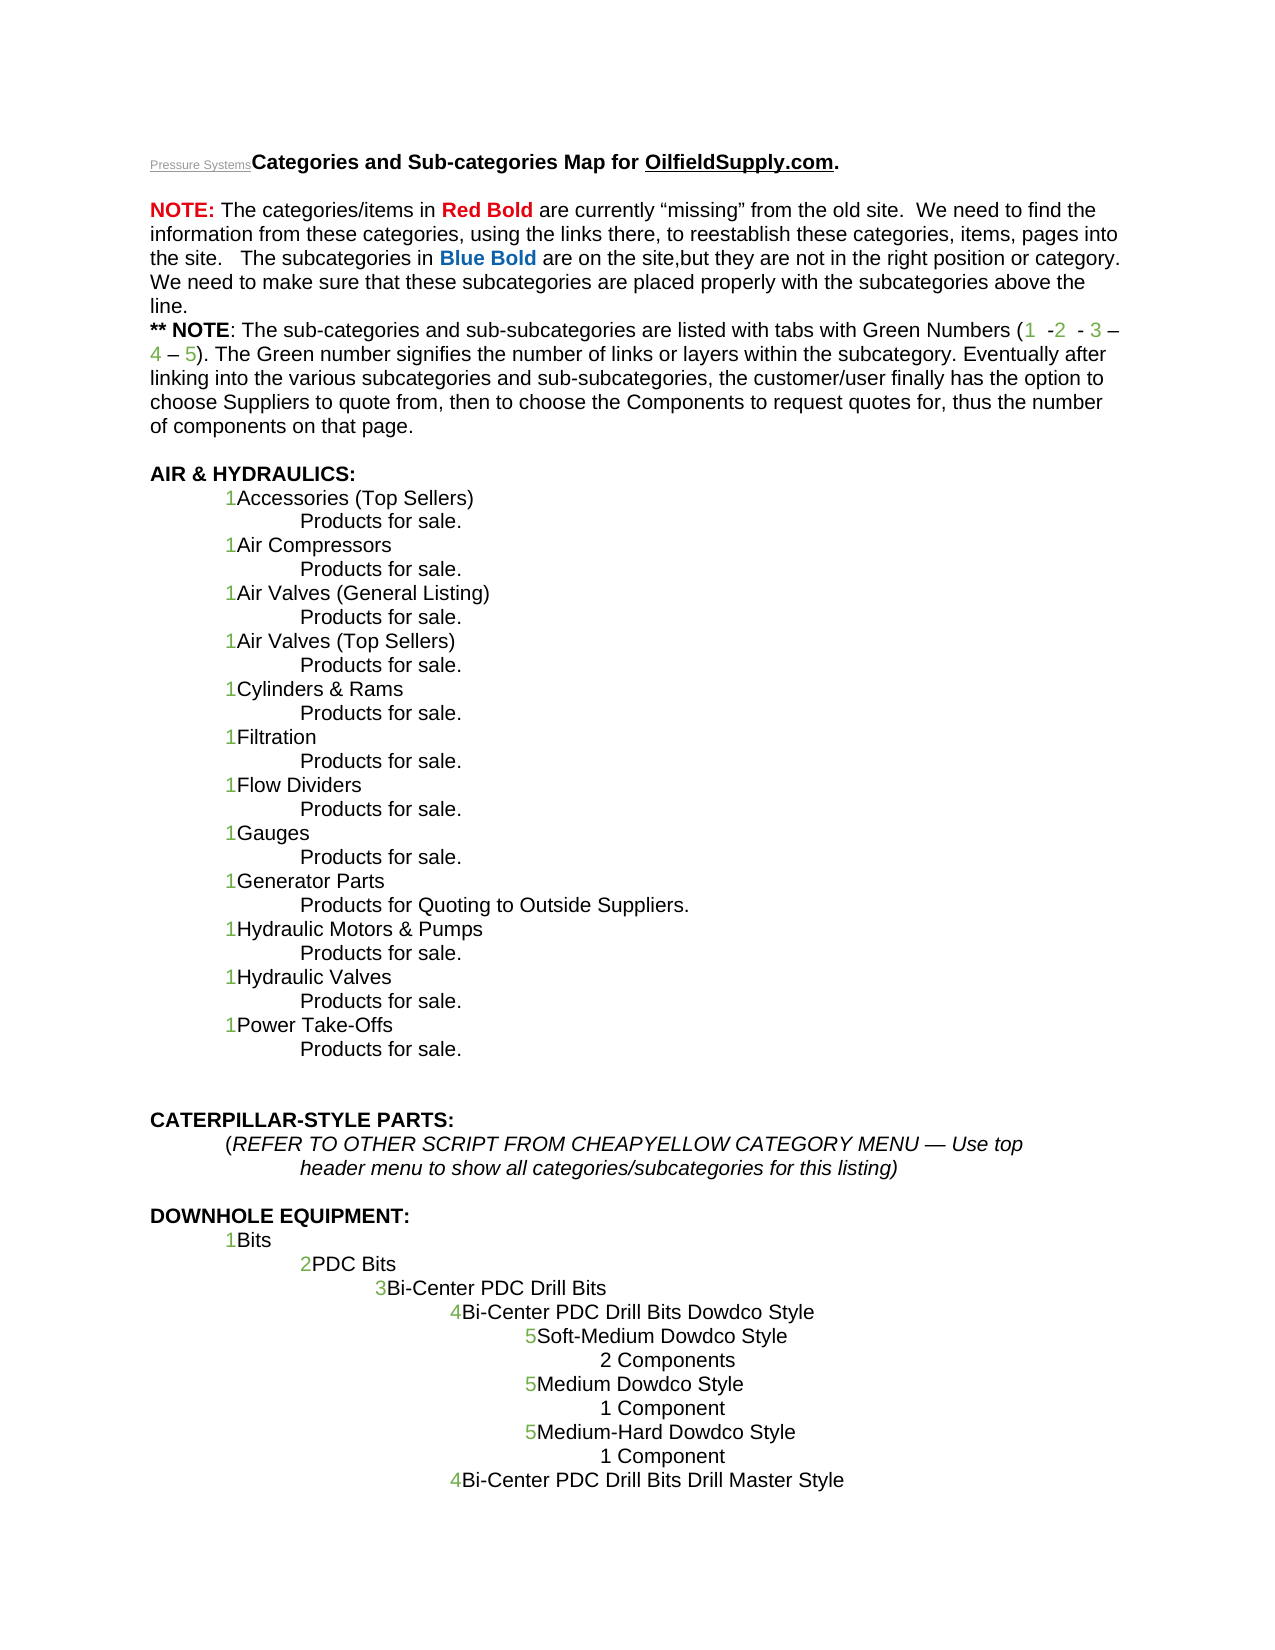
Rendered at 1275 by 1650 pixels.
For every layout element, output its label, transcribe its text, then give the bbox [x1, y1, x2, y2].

text 4Bi-Center PDC Drill Bits Dowdco Style [150, 1300, 1125, 1324]
text Products for sale. [150, 1036, 1125, 1060]
text 1Bits [150, 1228, 1125, 1252]
text 1Power Take-Offs [150, 1012, 1125, 1036]
text Products for sale. [150, 941, 1125, 964]
text Products for Quoting to Outside Suppliers. [150, 893, 1125, 917]
text 1Air Valves (General Listing) [150, 581, 1125, 605]
text 1Hydraulic Motors & Pumps [150, 917, 1125, 941]
text Products for sale. [150, 557, 1125, 581]
text 1Air Valves (Top Sellers) [150, 629, 1125, 653]
text NOTE: The categories/items in Red Bold are currently “missing” from the old site. We need to find the information from these categories, using the links there, to reestablish these categories, items, pages into the site. The subcategories in Blue Bold are on the site,but they are not in the right position or category. We need to make sure that these subcategories are placed properly with the subcategories above the line. [150, 198, 1125, 318]
text 4Bi-Center PDC Drill Bits Drill Master Style [150, 1468, 1125, 1492]
text 1Air Compressors [150, 533, 1125, 557]
text 5Soft-Medium Dowdco Style [150, 1324, 1125, 1348]
text (REFER TO OTHER SCRIPT FROM CHEAPYELLOW CATEGORY MENU — Use top header menu to show all categories/subcategories for this listing) [150, 1132, 1125, 1180]
text Products for sale. [150, 605, 1125, 629]
text CATERPILLAR-STYLE PARTS: [150, 1108, 1125, 1132]
text 1Flow Dividers [150, 773, 1125, 797]
text DOWNHOLE EQUIPMENT: [150, 1204, 1125, 1228]
text 1Accessories (Top Sellers) [150, 485, 1125, 509]
text Products for sale. [150, 653, 1125, 677]
text Products for sale. [150, 701, 1125, 725]
text 2 Components [150, 1348, 1125, 1372]
text 1Generator Parts [150, 869, 1125, 893]
text 1 Component [150, 1444, 1125, 1468]
text 3Bi-Center PDC Drill Bits [150, 1276, 1125, 1300]
text 1 Component [150, 1396, 1125, 1420]
text Pressure SystemsCategories and Sub-categories Map for OilfieldSupply.com. [150, 150, 1125, 174]
text Products for sale. [150, 509, 1125, 533]
text AIR & HYDRAULICS: [150, 461, 1125, 485]
text Products for sale. [150, 988, 1125, 1012]
text 1Filtration [150, 725, 1125, 749]
text Products for sale. [150, 749, 1125, 773]
text ** NOTE: The sub-categories and sub-subcategories are listed with tabs with Green Numbers (1 -2 - 3 – 4 – 5). The Green number signifies the number of links or layers within the subcategory. Eventually after linking into the various subcategories and sub-subcategories, the customer/user finally has the option to choose Suppliers to quote from, then to choose the Components to request quotes for, thus the number of components on that page. [150, 318, 1125, 437]
text 5Medium Dowdco Style [150, 1372, 1125, 1396]
text 1Gauges [150, 821, 1125, 845]
text 1Cylinders & Rams [150, 677, 1125, 701]
text Products for sale. [150, 845, 1125, 869]
text 5Medium-Hard Dowdco Style [150, 1420, 1125, 1444]
text Products for sale. [150, 797, 1125, 821]
text 1Hydraulic Valves [150, 964, 1125, 988]
text 2PDC Bits [150, 1252, 1125, 1276]
